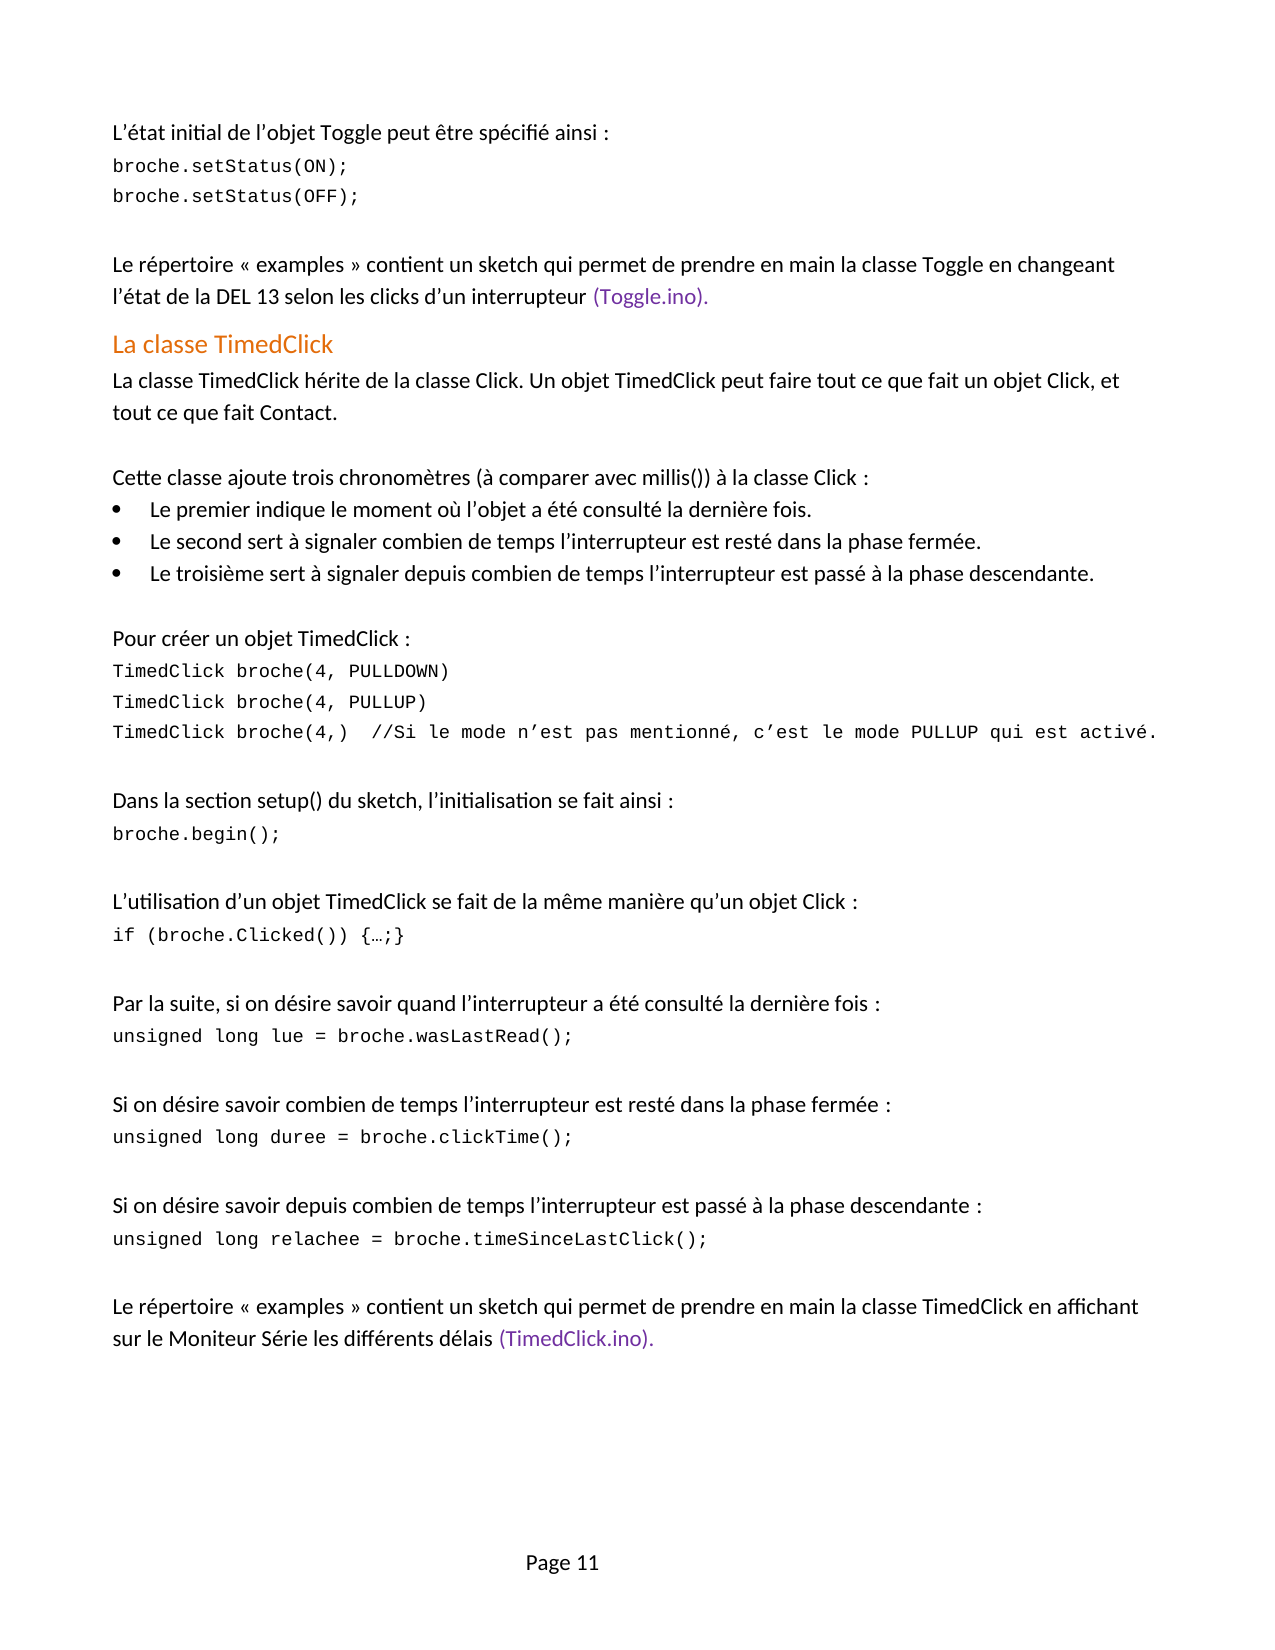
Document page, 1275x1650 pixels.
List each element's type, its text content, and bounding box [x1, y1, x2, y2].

text TimedClick broche(4,) //Si le mode n’est pas mentionné, c’est le mode PULLUP qui est activé. [112, 723, 1163, 744]
text Pour créer un objet TimedClick : [112, 624, 1163, 652]
text broche.setStatus(OFF); [112, 187, 1163, 208]
text Cette classe ajoute trois chronomètres (à comparer avec millis()) à la classe Click : [112, 463, 1163, 491]
list Le premier indique le moment où l’objet a été consulté la dernière fois. [112, 495, 1163, 523]
text broche.begin(); [112, 824, 1163, 846]
text broche.setStatus(ON); [112, 157, 1163, 178]
text unsigned long duree = broche.clickTime(); [112, 1128, 1163, 1149]
text La classe TimedClick [112, 327, 1163, 360]
text L’état initial de l’objet Toggle peut être spécifié ainsi : [112, 118, 1163, 146]
list Le second sert à signaler combien de temps l’interrupteur est resté dans la phase fermée. [112, 527, 1163, 555]
text Par la suite, si on désire savoir quand l’interrupteur a été consulté la dernière fois : [112, 989, 1163, 1017]
text Si on désire savoir depuis combien de temps l’interrupteur est passé à la phase descendante : [112, 1191, 1163, 1219]
text TimedClick broche(4, PULLDOWN) [112, 662, 1163, 683]
text unsigned long lue = broche.wasLastRead(); [112, 1027, 1163, 1048]
text Le répertoire « examples » contient un sketch qui permet de prendre en main la classe TimedClick en affichant sur le Moniteur Série les différents délais (TimedClick.ino). [112, 1292, 1163, 1353]
text Si on désire savoir combien de temps l’interrupteur est resté dans la phase fermée : [112, 1090, 1163, 1118]
text unsigned long relachee = broche.timeSinceLastClick(); [112, 1229, 1163, 1251]
list Le troisième sert à signaler depuis combien de temps l’interrupteur est passé à la phase descendante. [112, 559, 1163, 587]
text TimedClick broche(4, PULLUP) [112, 693, 1163, 714]
text L’utilisation d’un objet TimedClick se fait de la même manière qu’un objet Click : [112, 887, 1163, 915]
text if (broche.Clicked()) {…;} [112, 926, 1163, 947]
text Le répertoire « examples » contient un sketch qui permet de prendre en main la classe Toggle en changeant l’état de la DEL 13 selon les clicks d’un interrupteur (Toggle.ino). [112, 250, 1163, 310]
text La classe TimedClick hérite de la classe Click. Un objet TimedClick peut faire tout ce que fait un objet Click, et tout ce que fait Contact. [112, 366, 1163, 426]
text Dans la section setup() du sketch, l’initialisation se fait ainsi : [112, 786, 1163, 814]
